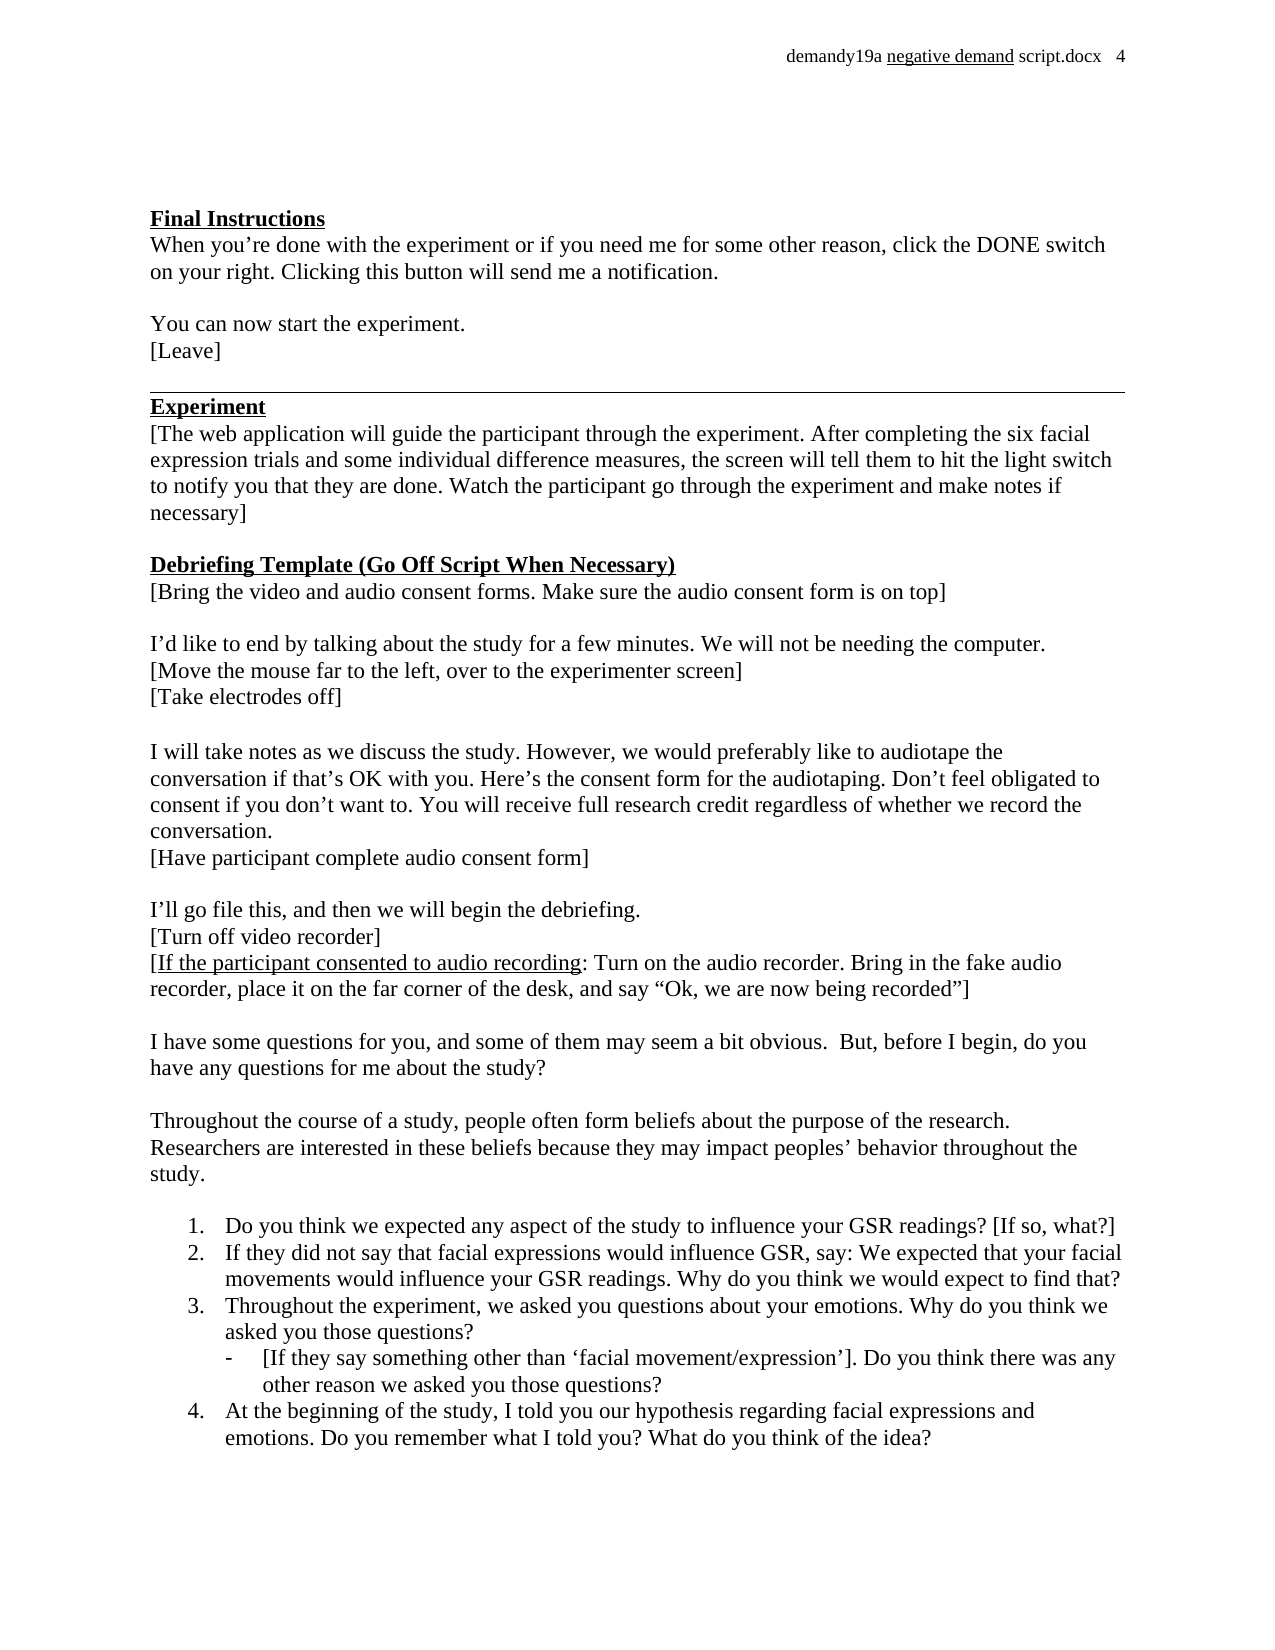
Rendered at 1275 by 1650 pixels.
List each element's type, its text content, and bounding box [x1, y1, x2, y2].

list Do you think we expected any aspect of the study to influence your GSR readings? [If so, what?] [187, 1213, 1125, 1239]
list At the beginning of the study, I told you our hypothesis regarding facial expressions and emotions. Do you remember what I told you? What do you think of the idea? [187, 1397, 1125, 1450]
text [Take electrodes off] [150, 683, 1125, 709]
text [If the participant consented to audio recording: Turn on the audio recorder. Bring in the fake audio recorder, place it on the far corner of the desk, and say “Ok, we are now being recorded”] [150, 949, 1125, 1002]
list Throughout the experiment, we asked you questions about your emotions. Why do you think we asked you those questions? [187, 1292, 1125, 1344]
text Final Instructions [150, 205, 1125, 231]
text [Move the mouse far to the left, over to the experimenter screen] [150, 657, 1125, 683]
text Experiment [150, 393, 1125, 419]
text I will take notes as we discuss the study. However, we would preferably like to audiotape the conversation if that’s OK with you. Here’s the consent form for the audiotaping. Don’t feel obligated to consent if you don’t want to. You will receive full research credit regardless of whether we record the conversation. [150, 738, 1125, 844]
text Throughout the course of a study, people often form beliefs about the purpose of the research. Researchers are interested in these beliefs because they may impact peoples’ behavior throughout the study. [150, 1107, 1125, 1186]
text [Bring the video and audio consent forms. Make sure the audio consent form is on top] [150, 578, 1125, 604]
text [Have participant complete audio consent form] [150, 844, 1125, 870]
text I have some questions for you, and some of them may seem a bit obvious. But, before I begin, do you have any questions for me about the study? [150, 1028, 1125, 1081]
text Debriefing Template (Go Off Script When Necessary) [150, 551, 1125, 578]
text When you’re done with the experiment or if you need me for some other reason, click the DONE switch on your right. Clicking this button will send me a notification. [150, 231, 1125, 284]
text I’d like to end by talking about the study for a few minutes. We will not be needing the computer. [150, 630, 1125, 657]
text [The web application will guide the participant through the experiment. After completing the six facial expression trials and some individual difference measures, the screen will tell them to hit the light switch to notify you that they are done. Watch the participant go through the experiment and make notes if necessary] [150, 419, 1125, 525]
text I’ll go file this, and then we will begin the debriefing. [150, 896, 1125, 923]
text You can now start the experiment. [150, 311, 1125, 337]
list [If they say something other than ‘facial movement/expression’]. Do you think there was any other reason we asked you those questions? [225, 1344, 1125, 1397]
text [Turn off video recorder] [150, 923, 1125, 949]
text [Leave] [150, 337, 1125, 363]
list If they did not say that facial expressions would influence GSR, say: We expected that your facial movements would influence your GSR readings. Why do you think we would expect to find that? [187, 1239, 1125, 1292]
